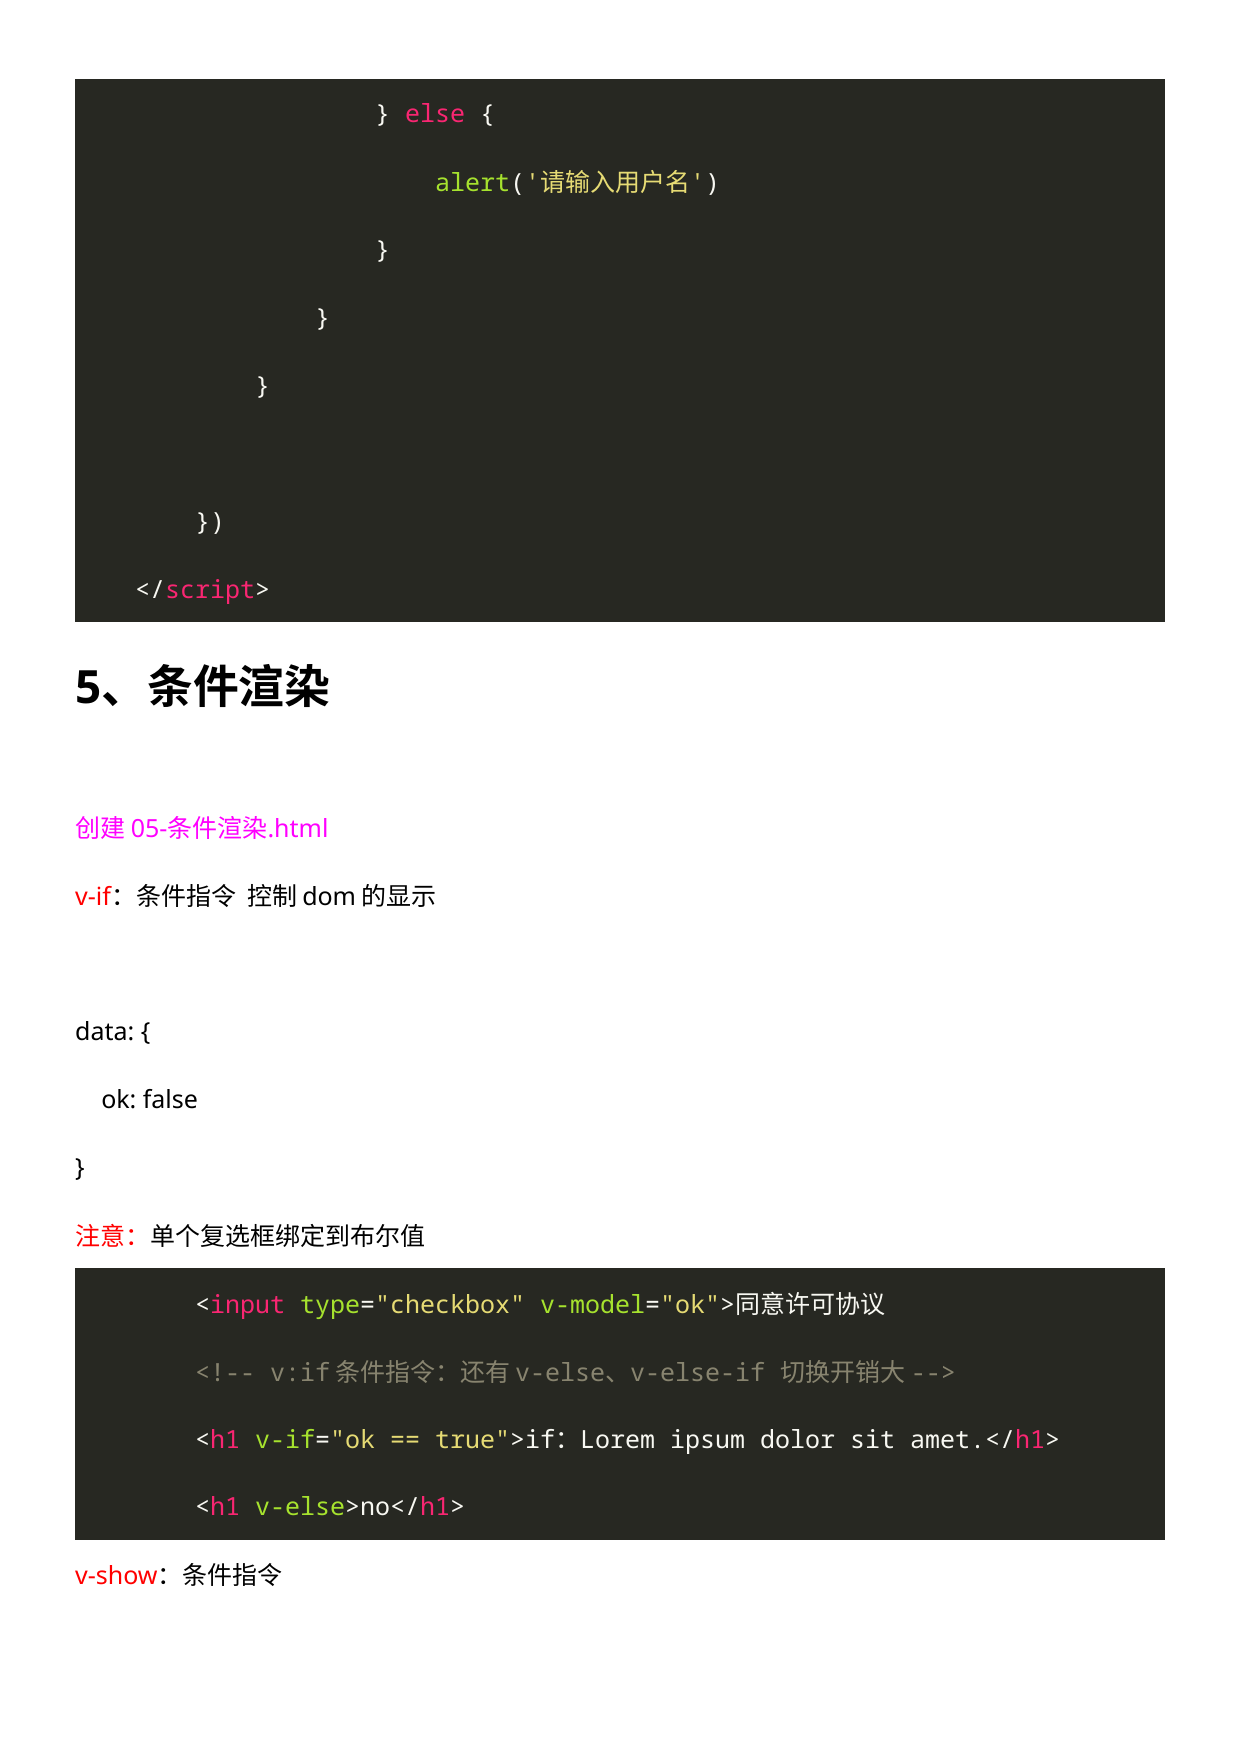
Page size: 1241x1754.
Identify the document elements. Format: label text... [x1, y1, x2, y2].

text <!-- v:if条件指令：还有v-else、v-else-if 切换开销大 --> [75, 1336, 1165, 1404]
text alert('请输入用户名') [75, 147, 1165, 215]
text } [75, 215, 1165, 283]
text }) [75, 486, 1165, 554]
text } [75, 283, 1165, 351]
text v-show：条件指令 [75, 1540, 1165, 1608]
text <h1 v-if="ok == true">if：Lorem ipsum dolor sit amet.</h1> [75, 1404, 1165, 1472]
text <h1 v-else>no</h1> [75, 1472, 1165, 1540]
subtitle 5、条件渲染 [75, 649, 1165, 717]
text </script> [75, 554, 1165, 622]
text ok: false [75, 1064, 1165, 1132]
text } [75, 351, 1165, 418]
text 创建 05-条件渲染.html [75, 793, 1165, 861]
text } else { [75, 79, 1165, 147]
text <input type="checkbox" v-model="ok">同意许可协议 [75, 1268, 1165, 1336]
text data: { [75, 997, 1165, 1064]
text 注意：单个复选框绑定到布尔值 [75, 1200, 1165, 1268]
text } [75, 1132, 1165, 1200]
text v-if：条件指令 控制dom的显示 [75, 861, 1165, 929]
